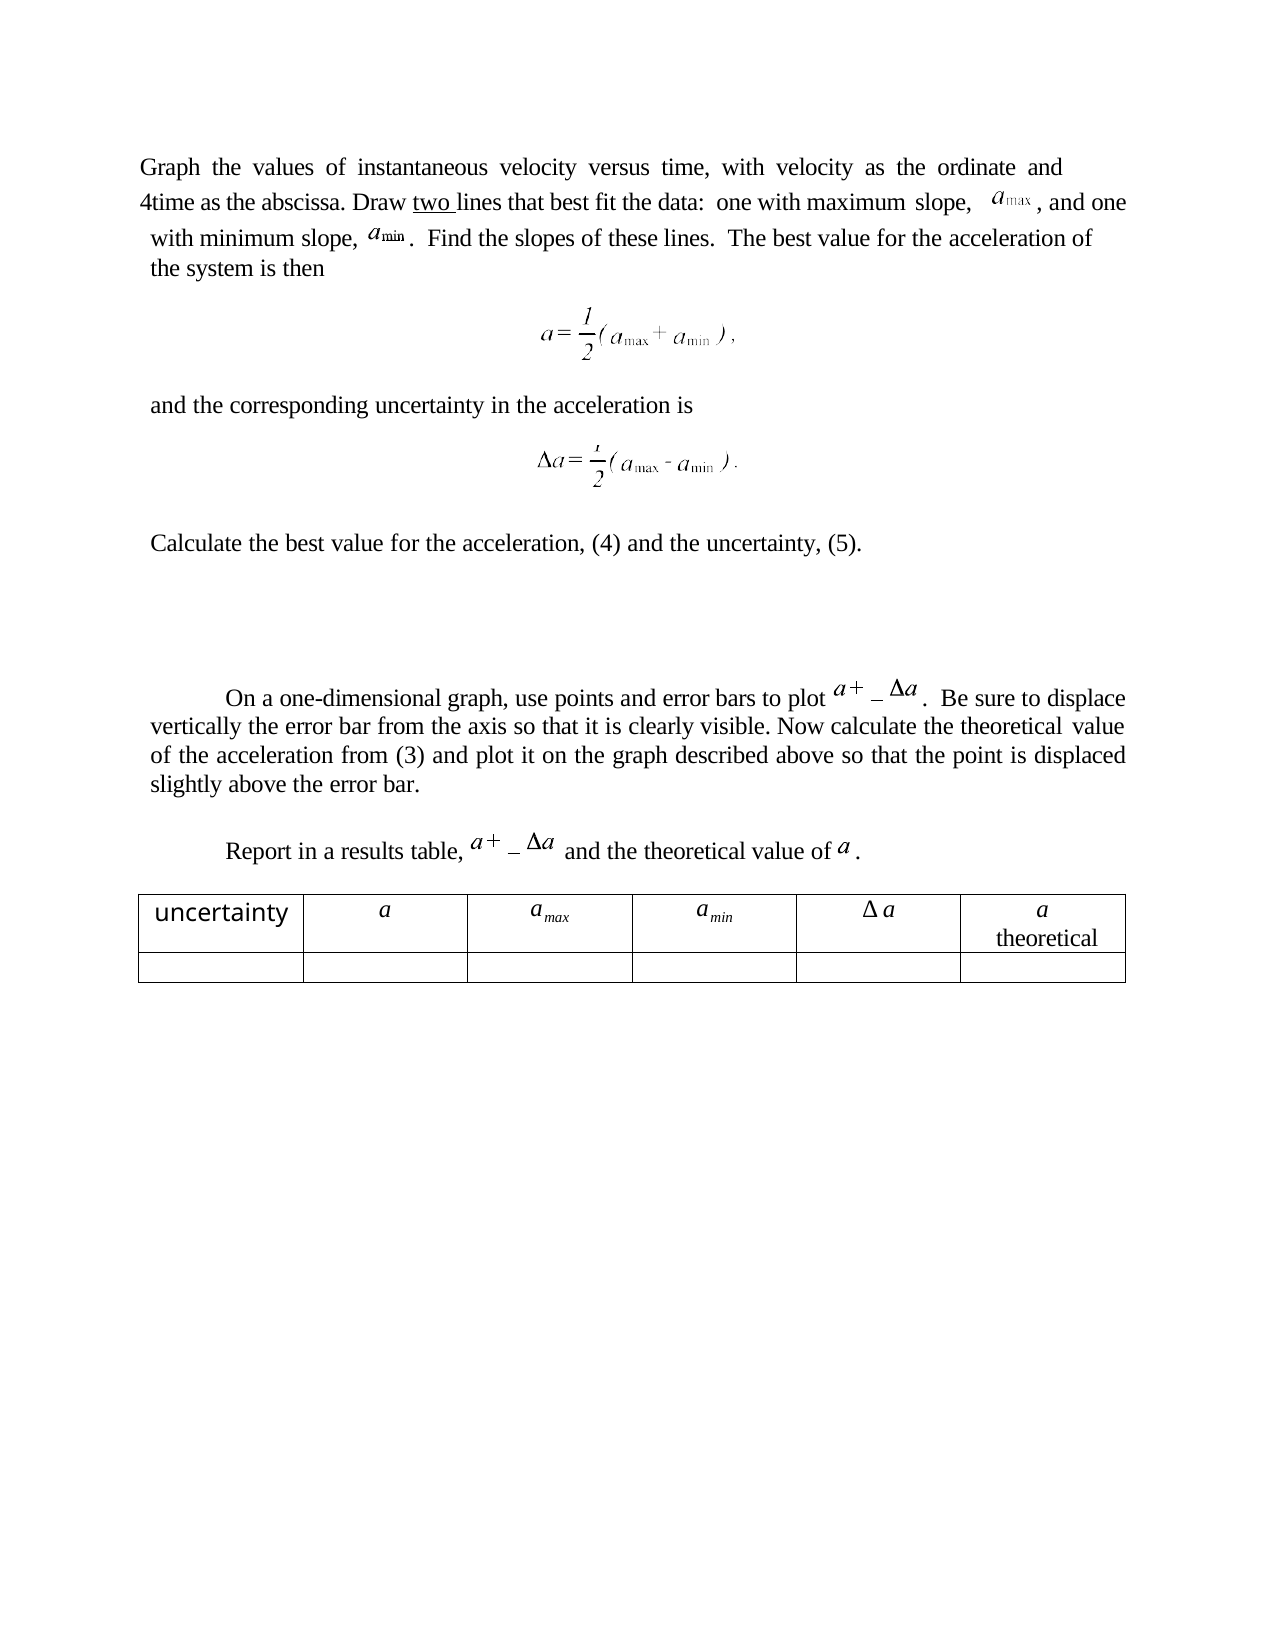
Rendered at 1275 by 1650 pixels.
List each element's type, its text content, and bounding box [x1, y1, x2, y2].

text and the corresponding uncertainty in the acceleration is [150, 390, 1137, 419]
table_cell [468, 953, 632, 982]
picture [537, 445, 737, 487]
table_header uncertainty [139, 895, 303, 952]
table_cell [797, 953, 960, 982]
table_header [797, 895, 960, 952]
table_cell [633, 953, 796, 982]
table_cell [304, 953, 467, 982]
text Report in a results table, and the theoretical value of . [225, 836, 1126, 865]
table_cell [961, 953, 1125, 982]
text 4time as the abscissa. Draw two lines that best fit the data: one with maximum slope, , and one [139, 187, 1137, 215]
table_cell [139, 953, 303, 982]
table_header theoretical [961, 895, 1125, 952]
table_header [304, 895, 467, 952]
text Calculate the best value for the acceleration, (4) and the uncertainty, (5). [150, 528, 1137, 557]
picture [541, 307, 734, 360]
text with minimum slope, . Find the slopes of these lines. The best value for the acceleration of the system is then [150, 223, 1126, 281]
table_header [633, 895, 796, 952]
table_header [468, 895, 632, 952]
text Graph the values of instantaneous velocity versus time, with velocity as the ordinate and [139, 152, 1137, 181]
text On a one-dimensional graph, use points and error bars to plot . Be sure to displace vertically the error bar from the axis so that it is clearly visible. Now calculate the theoretical value of the acceleration from (3) and plot it on the graph described above so that the point is displaced slightly above the error bar. [150, 683, 1126, 798]
